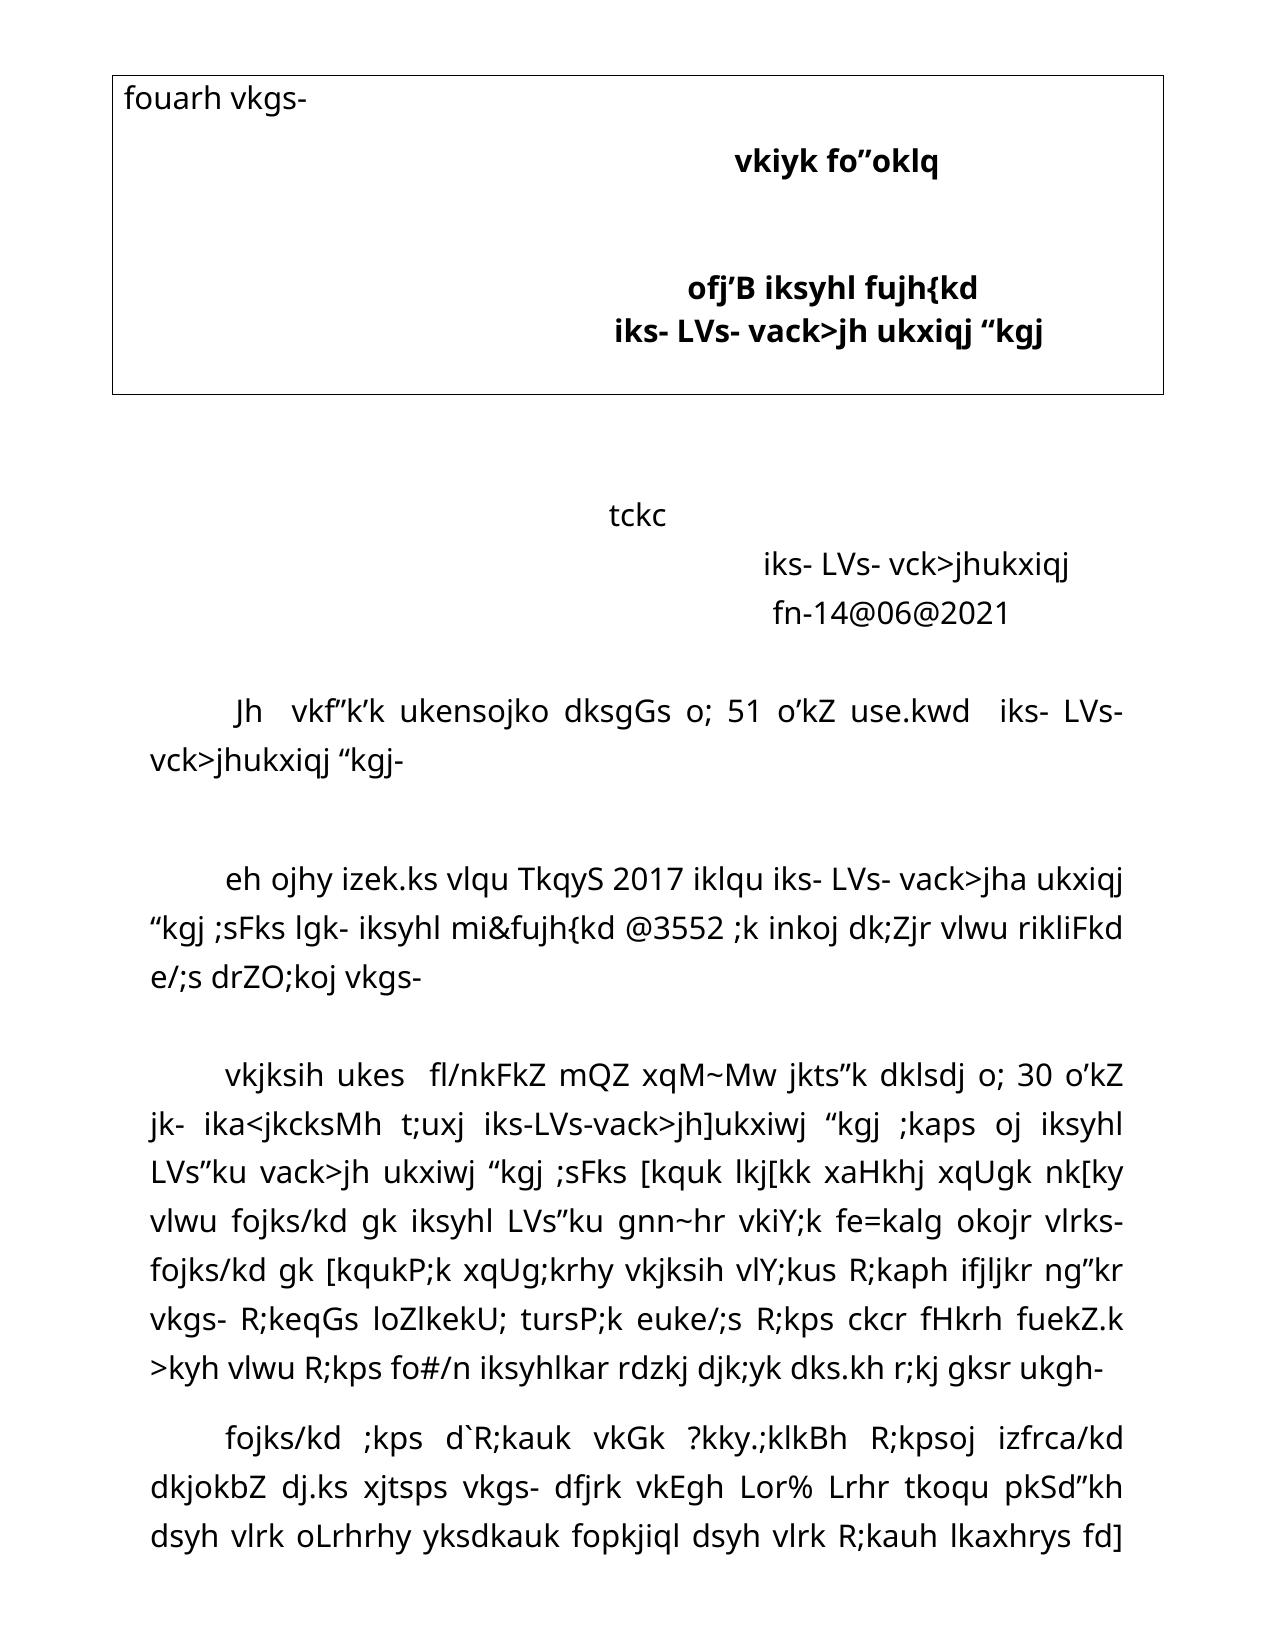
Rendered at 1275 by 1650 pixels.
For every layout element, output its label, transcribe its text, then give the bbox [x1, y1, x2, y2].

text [150, 1416, 1125, 1557]
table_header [113, 76, 1163, 394]
text iks- LVs- vck>jhukxiqj [675, 542, 1125, 585]
text fn-14@06@2021 [675, 591, 1125, 634]
text tckc [150, 493, 1125, 536]
text Jh vkf”k’k ukensojko dksgGs o; 51 o’kZ use.kwd iks- LVs- vck>jhukxiqj “kgj- [150, 689, 1125, 781]
text eh ojhy izek.ks vlqu TkqyS 2017 iklqu iks- LVs- vack>jha ukxiqj “kgj ;sFks lgk- iksyhl mi&fujh{kd @3552 ;k inkoj dk;Zjr vlwu rikliFkd e/;s drZO;koj vkgs- [150, 857, 1125, 997]
text vkjksih ukes fl/nkFkZ mQZ xqM~Mw jkts”k dklsdj o; 30 o’kZ jk- ika<jkcksMh t;uxj iks-LVs-vack>jh]ukxiwj “kgj ;kaps oj iksyhl LVs”ku vack>jh ukxiwj “kgj ;sFks [kquk lkj[kk xaHkhj xqUgk nk[ky vlwu fojks/kd gk iksyhl LVs”ku gnn~hr vkiY;k fe=kalg okojr vlrks- fojks/kd gk [kqukP;k xqUg;krhy vkjksih vlY;kus R;kaph ifjljkr ng”kr vkgs- R;keqGs loZlkekU; tursP;k euke/;s R;kps ckcr fHkrh fuekZ.k >kyh vlwu R;kps fo#/n iksyhlkar rdzkj djk;yk dks.kh r;kj gksr ukgh- [150, 1052, 1125, 1389]
